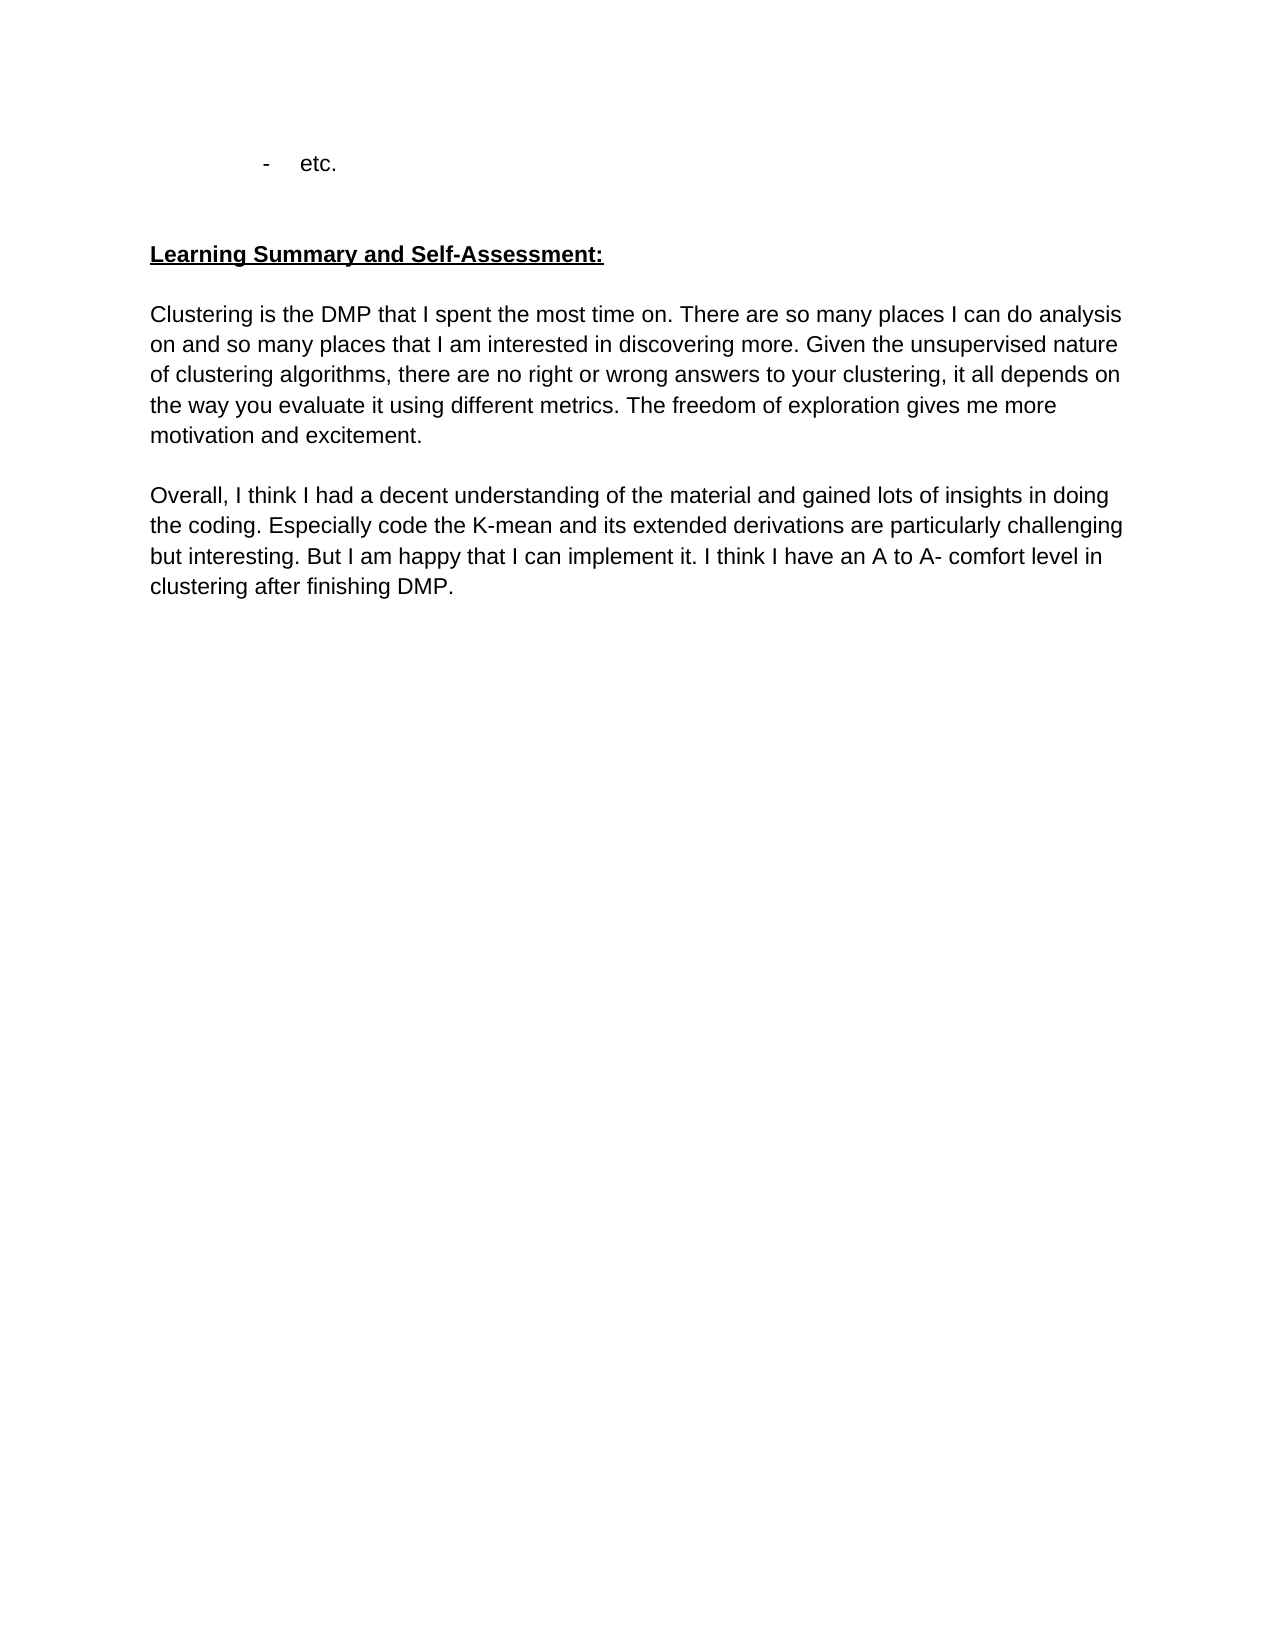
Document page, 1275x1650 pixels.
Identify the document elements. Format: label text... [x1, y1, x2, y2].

list etc. [262, 150, 1125, 176]
text Overall, I think I had a decent understanding of the material and gained lots of insights in doing the coding. Especially code the K-mean and its extended derivations are particularly challenging but interesting. But I am happy that I can implement it. I think I have an A to A- comfort level in clustering after finishing DMP. [150, 482, 1125, 599]
text Clustering is the DMP that I spent the most time on. There are so many places I can do analysis on and so many places that I am interested in discovering more. Given the unsupervised nature of clustering algorithms, there are no right or wrong answers to your clustering, it all depends on the way you evaluate it using different metrics. The freedom of exploration gives me more motivation and excitement. [150, 301, 1125, 448]
text Learning Summary and Self-Assessment: [150, 241, 1125, 267]
